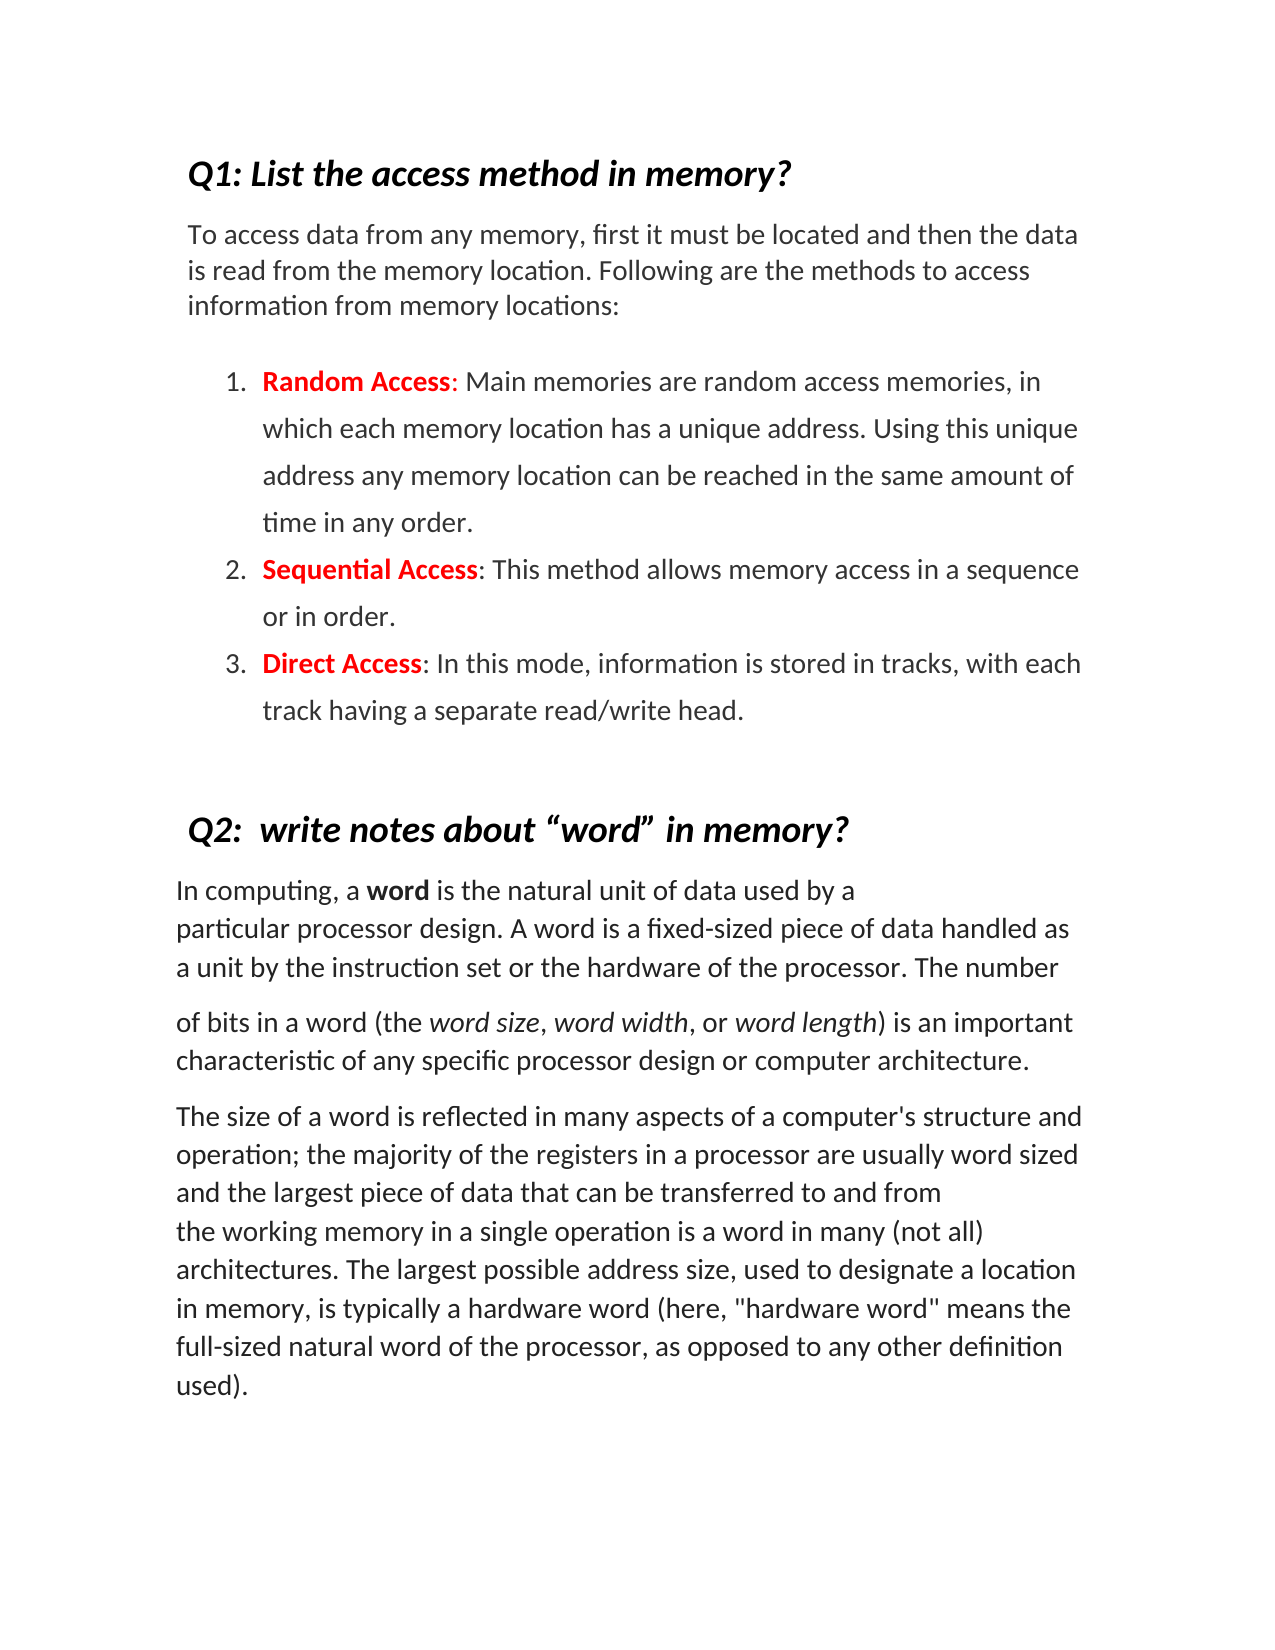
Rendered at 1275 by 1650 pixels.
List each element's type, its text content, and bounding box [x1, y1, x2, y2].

text In computing, a word is the natural unit of data used by a particular processor design. A word is a fixed-sized piece of data handled as a unit by the instruction set or the hardware of the processor. The number [176, 872, 1087, 984]
text Q2: write notes about “word” in memory? [187, 806, 1087, 852]
text To access data from any memory, first it must be located and then the data is read from the memory location. Following are the methods to access information from memory locations: [187, 216, 1087, 323]
list Direct Access: In this mode, information is stored in tracks, with each track having a separate read/write head. [225, 633, 1087, 727]
list Random Access: Main memories are random access memories, in which each memory location has a unique address. Using this unique address any memory location can be reached in the same amount of time in any order. [225, 352, 1087, 540]
text Q1: List the access method in memory? [187, 150, 1087, 196]
list Sequential Access: This method allows memory access in a sequence or in order. [225, 540, 1087, 633]
text of bits in a word (the word size, word width, or word length) is an important characteristic of any specific processor design or computer architecture. [176, 1004, 1087, 1078]
text The size of a word is reflected in many aspects of a computer's structure and operation; the majority of the registers in a processor are usually word sized and the largest piece of data that can be transferred to and from the working memory in a single operation is a word in many (not all) architectures. The largest possible address size, used to designate a location in memory, is typically a hardware word (here, "hardware word" means the full-sized natural word of the processor, as opposed to any other definition used). [176, 1098, 1087, 1402]
